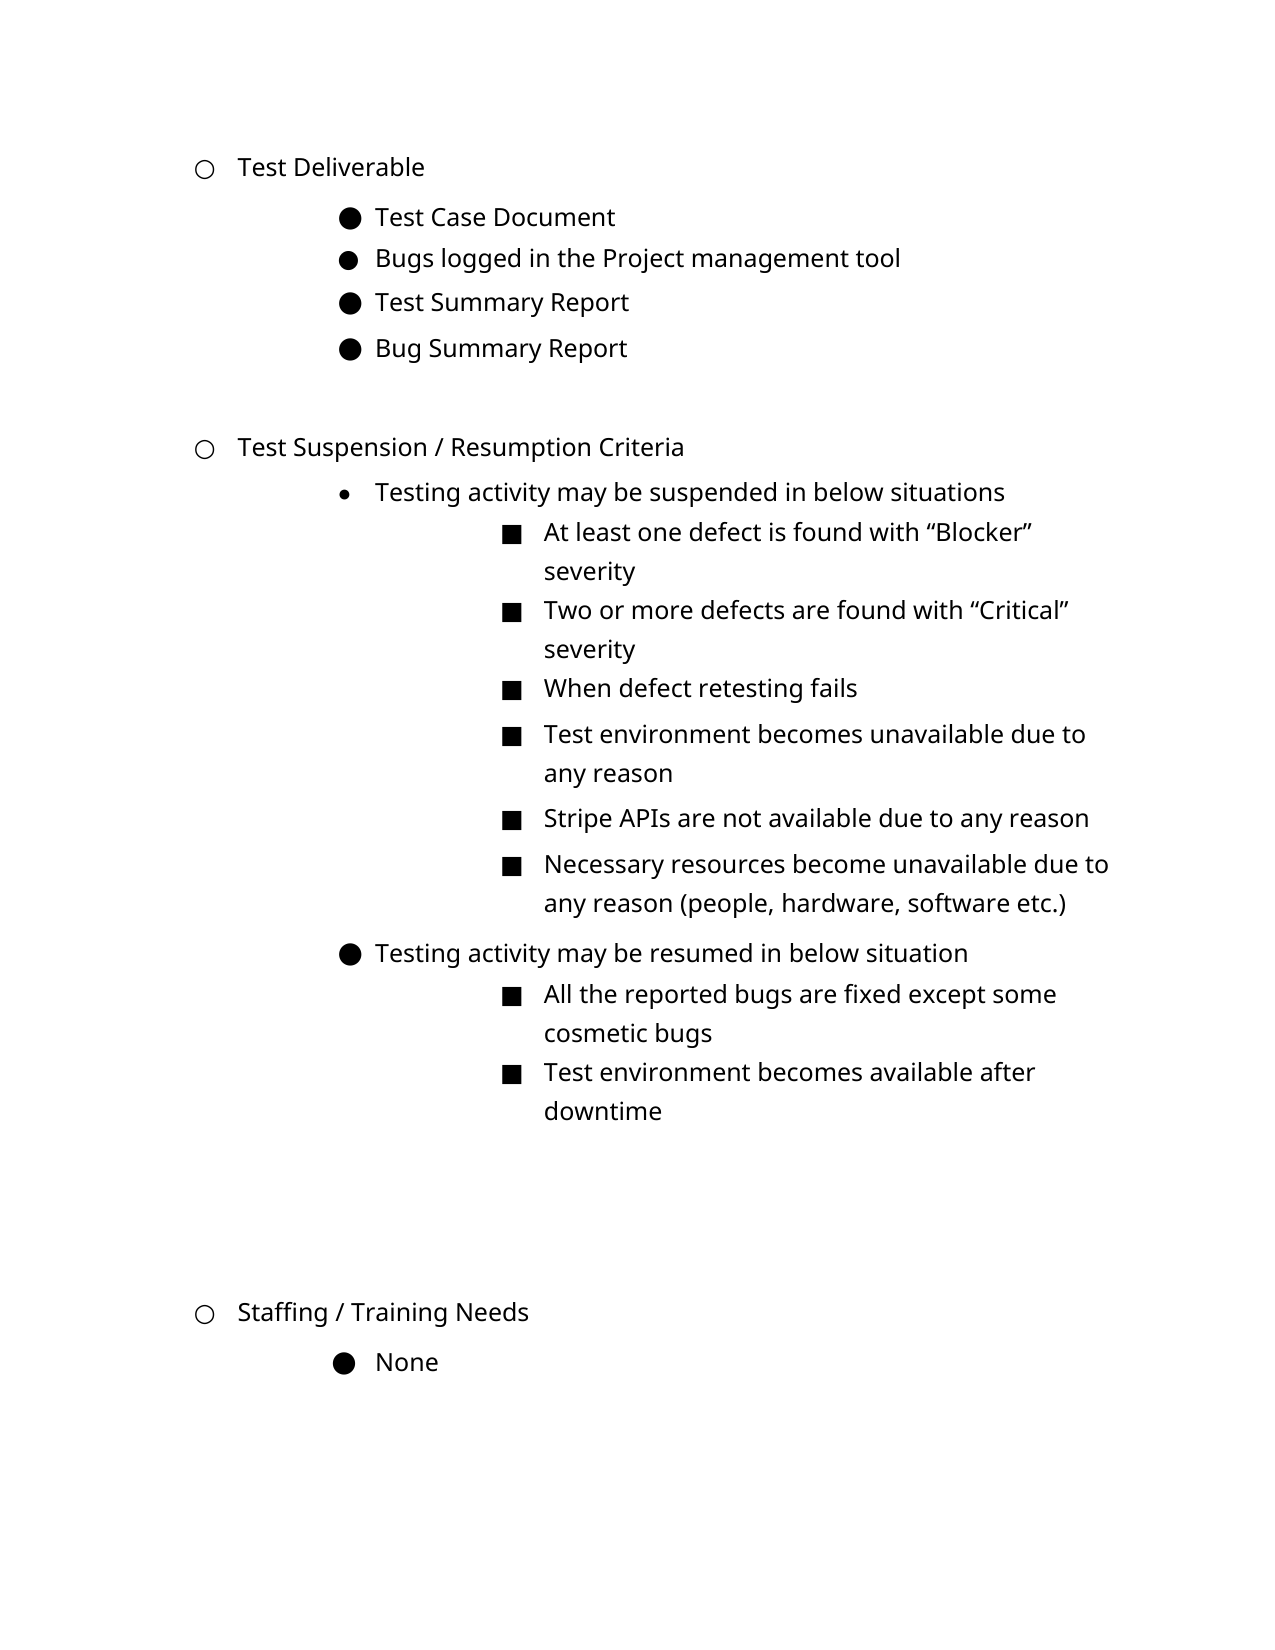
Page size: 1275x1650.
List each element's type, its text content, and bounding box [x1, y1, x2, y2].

list When defect retesting fails [500, 671, 1125, 705]
list Test environment becomes unavailable due to any reason [500, 716, 1125, 789]
list All the reported bugs are fixed except some cosmetic bugs [500, 976, 1125, 1050]
list Testing activity may be suspended in below situations [337, 475, 1125, 509]
list Test Summary Report [337, 280, 1125, 320]
list Stripe APIs are not available due to any reason [500, 801, 1125, 835]
list None [331, 1340, 1125, 1380]
list Two or more defects are found with “Critical” severity [500, 592, 1125, 666]
list Testing activity may be resumed in below situation [337, 931, 1125, 971]
list Necessary resources become unavailable due to any reason (people, hardware, software etc.) [500, 846, 1125, 919]
list At least one defect is found with “Blocker” severity [500, 514, 1125, 587]
subtitle Test Deliverable [194, 150, 1125, 184]
list Test environment becomes available after downtime [500, 1055, 1125, 1128]
list Bug Summary Report [337, 326, 1125, 366]
subtitle Test Suspension / Resumption Criteria [194, 429, 1125, 464]
list Bugs logged in the Project management tool [337, 241, 1125, 275]
list Test Case Document [337, 195, 1125, 235]
subtitle Staffing / Training Needs [194, 1295, 1125, 1329]
